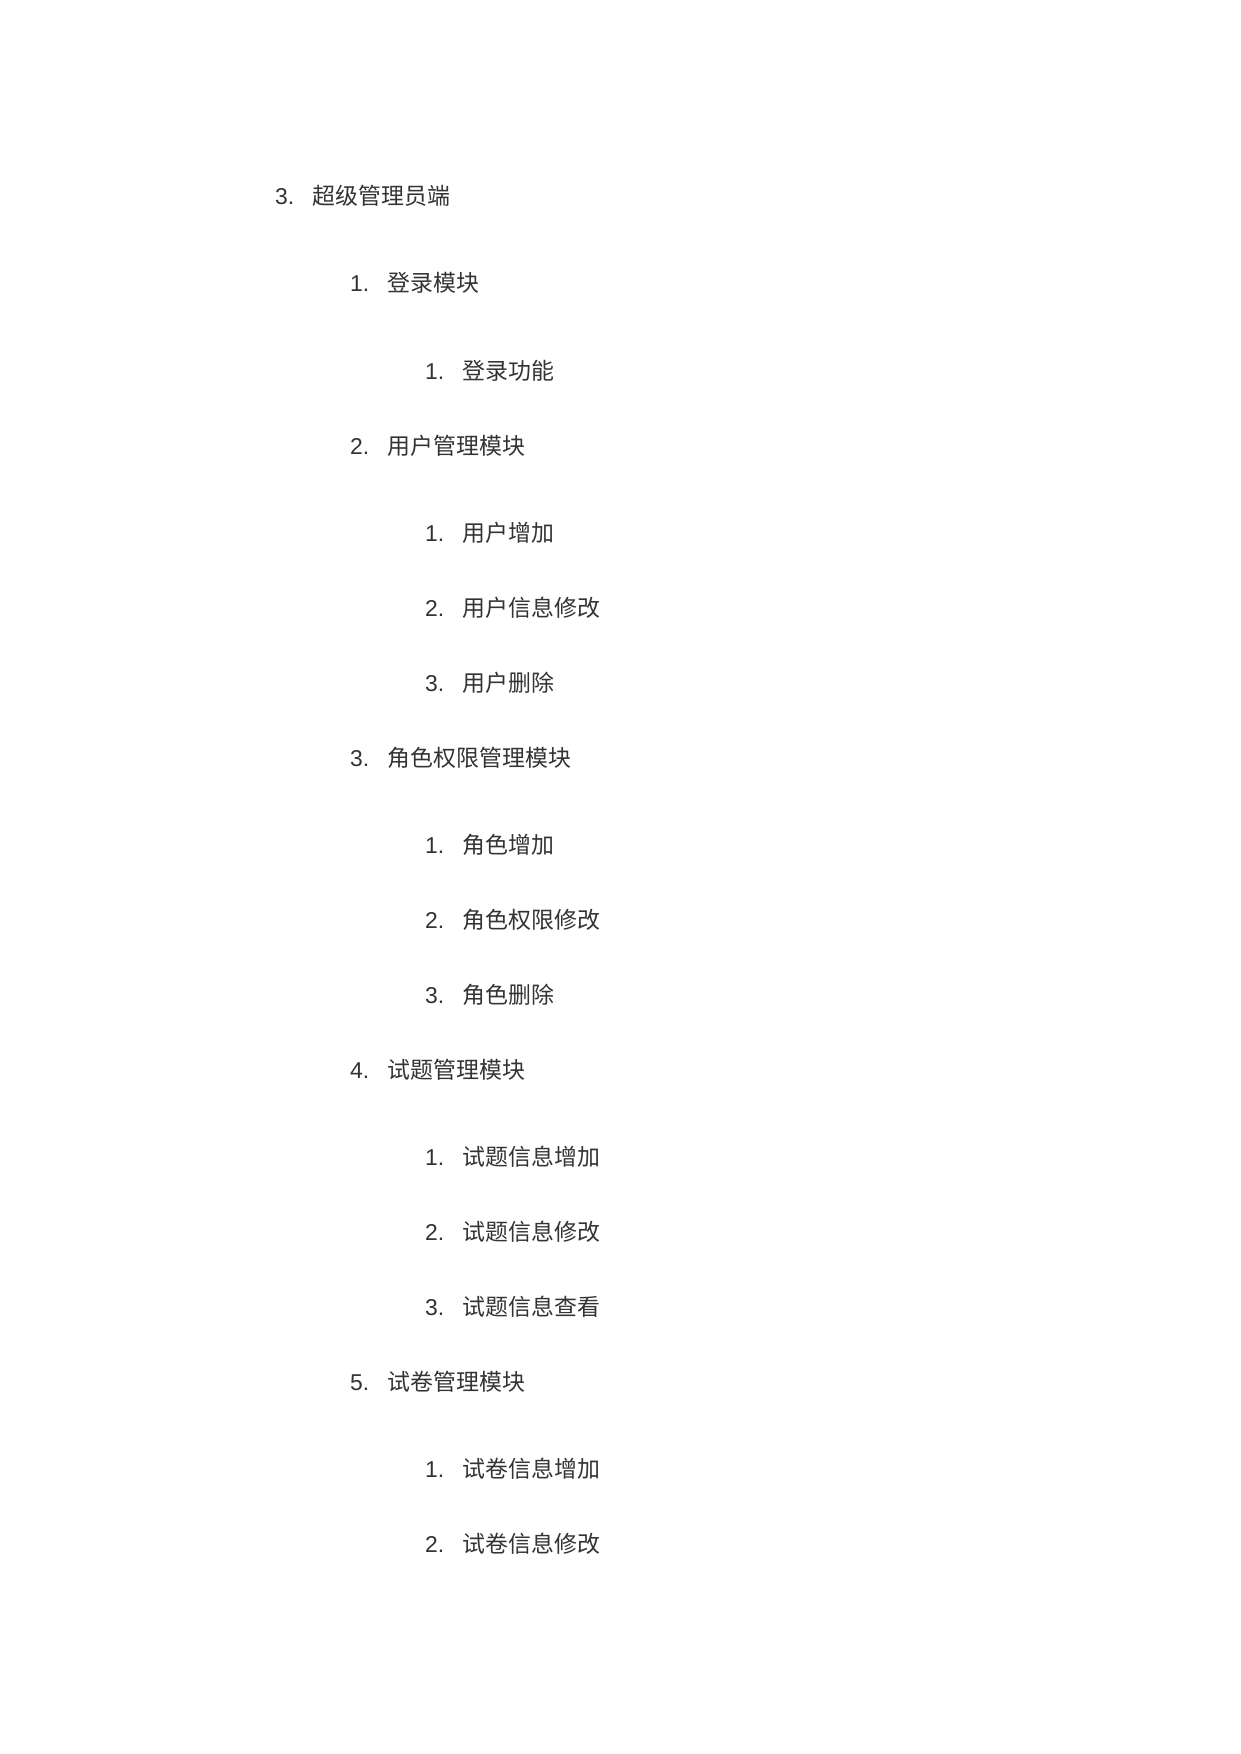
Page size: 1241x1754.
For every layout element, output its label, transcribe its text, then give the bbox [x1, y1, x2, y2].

list 试题信息增加 [425, 1123, 1053, 1188]
list 试题信息修改 [425, 1198, 1053, 1263]
list 试题信息查看 [425, 1273, 1053, 1338]
list 用户增加 [425, 499, 1053, 564]
list 试卷信息修改 [425, 1510, 1053, 1575]
list 登录功能 [425, 337, 1053, 402]
list 角色删除 [425, 961, 1053, 1026]
list 用户管理模块 [350, 412, 1053, 477]
list 试卷管理模块 [350, 1348, 1053, 1413]
list 角色增加 [425, 811, 1053, 876]
list 用户信息修改 [425, 574, 1053, 639]
list 角色权限修改 [425, 886, 1053, 951]
list 试题管理模块 [350, 1036, 1053, 1101]
list 角色权限管理模块 [350, 724, 1053, 789]
list 超级管理员端 [275, 162, 1053, 227]
list 登录模块 [350, 249, 1053, 314]
list 用户删除 [425, 649, 1053, 714]
list 试卷信息增加 [425, 1435, 1053, 1500]
